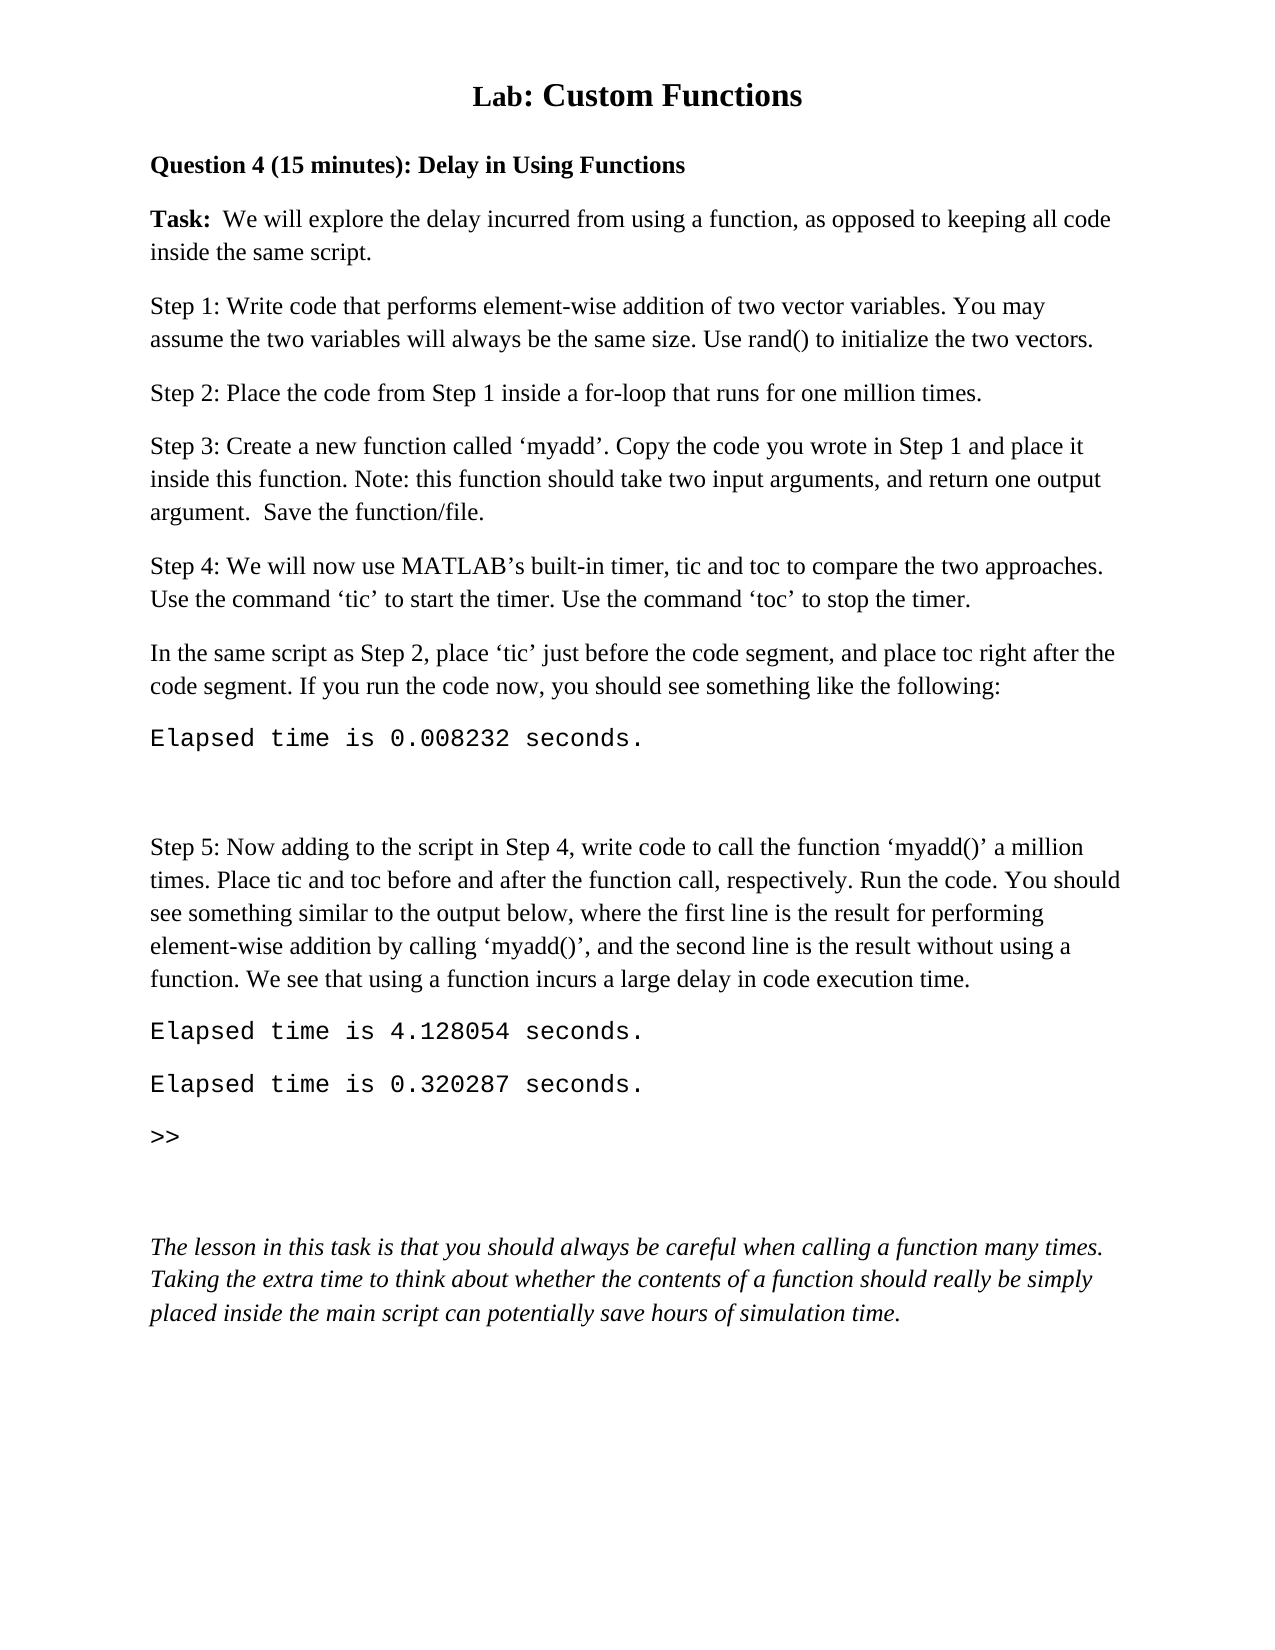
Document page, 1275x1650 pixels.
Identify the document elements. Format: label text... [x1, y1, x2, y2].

text Elapsed time is 0.008232 seconds. [150, 725, 1125, 753]
text Step 2: Place the code from Step 1 inside a for-loop that runs for one million times. [150, 378, 1125, 406]
text Elapsed time is 0.320287 seconds. [150, 1072, 1125, 1100]
text In the same script as Step 2, place ‘tic’ just before the code segment, and place toc right after the code segment. If you run the code now, you should see something like the following: [150, 638, 1125, 700]
text Step 1: Write code that performs element-wise addition of two vector variables. You may assume the two variables will always be the same size. Use rand() to initialize the two vectors. [150, 291, 1125, 352]
text The lesson in this task is that you should always be careful when calling a function many times. Taking the extra time to think about whether the contents of a function should really be simply placed inside the main script can potentially save hours of simulation time. [150, 1232, 1125, 1326]
text Elapsed time is 4.128054 seconds. [150, 1018, 1125, 1047]
text Step 3: Create a new function called ‘myadd’. Copy the code you wrote in Step 1 and place it inside this function. Note: this function should take two input arguments, and return one output argument. Save the function/file. [150, 431, 1125, 526]
text Task: We will explore the delay incurred from using a function, as opposed to keeping all code inside the same script. [150, 204, 1125, 266]
text Step 4: We will now use MATLAB’s built-in timer, tic and toc to compare the two approaches. Use the command ‘tic’ to start the timer. Use the command ‘toc’ to stop the timer. [150, 551, 1125, 613]
text >> [150, 1125, 1125, 1153]
text Question 4 (15 minutes): Delay in Using Functions [150, 150, 1125, 179]
text Step 5: Now adding to the script in Step 4, write code to call the function ‘myadd()’ a million times. Place tic and toc before and after the function call, respectively. Run the code. You should see something similar to the output below, where the first line is the result for performing element-wise addition by calling ‘myadd()’, and the second line is the result without using a function. We see that using a function incurs a large delay in code execution time. [150, 832, 1125, 993]
